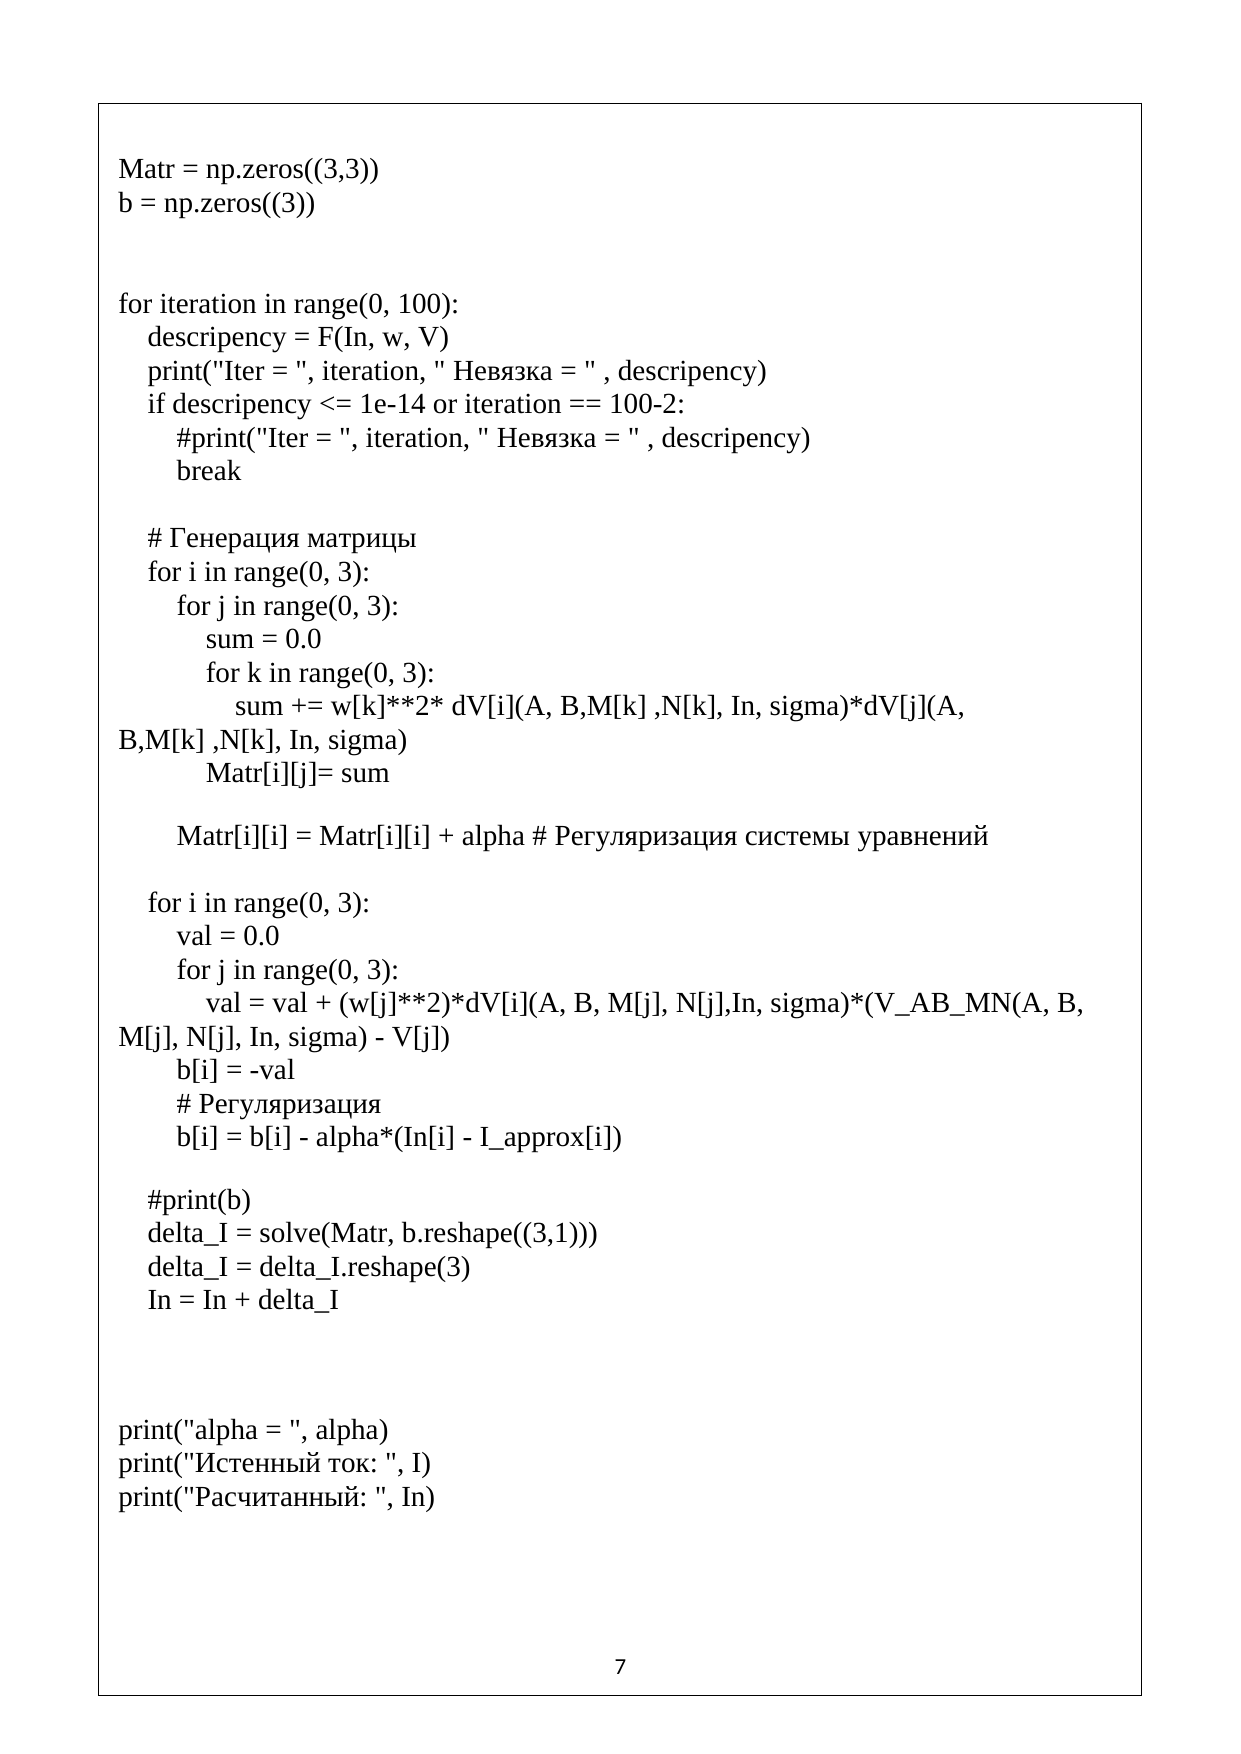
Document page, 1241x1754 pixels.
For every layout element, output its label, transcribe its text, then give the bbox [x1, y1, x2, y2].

text b = np.zeros((3)) [118, 185, 1122, 219]
text for i in range(0, 3): [118, 885, 1122, 918]
text print("alpha = ", alpha) [118, 1412, 1122, 1445]
text b[i] = -val [118, 1052, 1122, 1086]
text #print("Iter = ", iteration, " Невязка = " , descripency) [118, 420, 1122, 453]
text sum += w[k]**2* dV[i](A, B,M[k] ,N[k], In, sigma)*dV[j](A, B,M[k] ,N[k], In, sigma) [118, 688, 1122, 755]
text delta_I = solve(Matr, b.reshape((3,1))) [118, 1215, 1122, 1249]
text for iteration in range(0, 100): [118, 286, 1122, 319]
text print("Истенный ток: ", I) [118, 1445, 1122, 1479]
text if descripency <= 1e-14 or iteration == 100-2: [118, 386, 1122, 420]
text descripency = F(In, w, V) [118, 319, 1122, 353]
text val = val + (w[j]**2)*dV[i](A, B, M[j], N[j],In, sigma)*(V_AB_MN(A, B, M[j], N[j], In, sigma) - V[j]) [118, 985, 1122, 1052]
text val = 0.0 [118, 918, 1122, 952]
text print("Расчитанный: ", In) [118, 1479, 1122, 1512]
text Matr = np.zeros((3,3)) [118, 152, 1122, 185]
text Matr[i][i] = Matr[i][i] + alpha # Регуляризация системы уравнений [118, 818, 1122, 851]
text sum = 0.0 [118, 621, 1122, 655]
text In = In + delta_I [118, 1282, 1122, 1316]
text for k in range(0, 3): [118, 655, 1122, 688]
text Matr[i][j]= sum [118, 755, 1122, 789]
text for i in range(0, 3): [118, 554, 1122, 588]
text # Генерация матрицы [118, 521, 1122, 554]
text # Регуляризация [118, 1086, 1122, 1119]
text for j in range(0, 3): [118, 588, 1122, 621]
text for j in range(0, 3): [118, 952, 1122, 985]
text print("Iter = ", iteration, " Невязка = " , descripency) [118, 353, 1122, 386]
text #print(b) [118, 1182, 1122, 1215]
text b[i] = b[i] - alpha*(In[i] - I_approx[i]) [118, 1119, 1122, 1153]
text delta_I = delta_I.reshape(3) [118, 1249, 1122, 1282]
text break [118, 453, 1122, 487]
